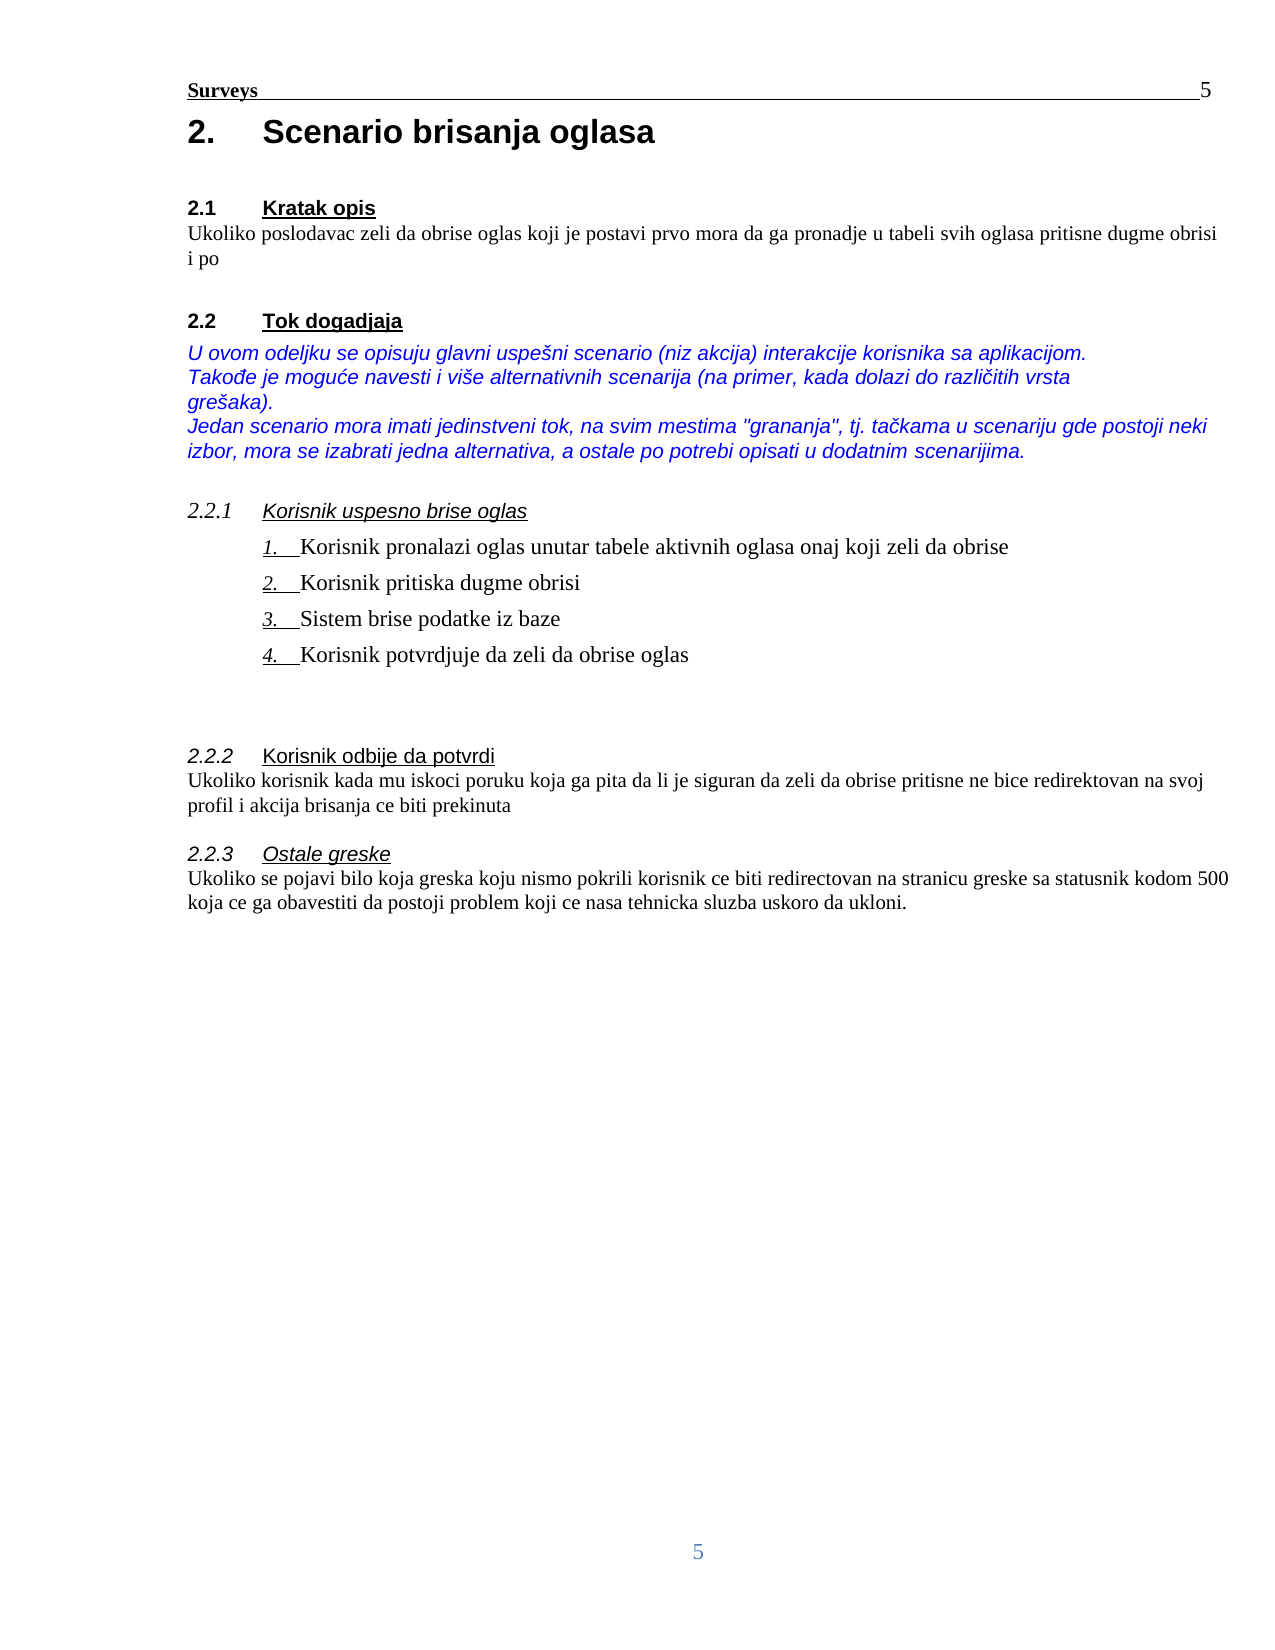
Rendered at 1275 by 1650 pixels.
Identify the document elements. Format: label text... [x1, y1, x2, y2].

text U ovom odeljku se opisuju glavni uspešni scenario (niz akcija) interakcije korisnika sa aplikacijom. Takođe je moguće navesti i više alternativnih scenarija (na primer, kada dolazi do različitih vrsta grešaka). [187, 340, 1160, 413]
subtitle Scenario brisanja oglasa [187, 112, 1231, 151]
subtitle Tok dogadjaja [187, 309, 1231, 333]
text Ukoliko korisnik kada mu iskoci poruku koja ga pita da li je siguran da zeli da obrise pritisne ne bice redirektovan na svoj profil i akcija brisanja ce biti prekinuta [187, 768, 1231, 817]
list Kratak opis [187, 196, 1231, 220]
list Korisnik pronalazi oglas unutar tabele aktivnih oglasa onaj koji zeli da obrise [262, 533, 1219, 560]
text Ukoliko poslodavac zeli da obrise oglas koji je postavi prvo mora da ga pronadje u tabeli svih oglasa pritisne dugme obrisi i po [187, 221, 1219, 269]
list Korisnik odbije da potvrdi [187, 744, 1231, 768]
text Jedan scenario mora imati jedinstveni tok, na svim mestima "grananja", tj. tačkama u scenariju gde postoji neki izbor, mora se izabrati jedna alternativa, a ostale po potrebi opisati u dodatnim scenarijima. [187, 414, 1231, 463]
list Ostale greske [187, 842, 1231, 866]
list Korisnik uspesno brise oglas [187, 498, 1219, 524]
list Korisnik pritiska dugme obrisi [262, 569, 1219, 596]
list Sistem brise podatke iz baze [262, 605, 1219, 631]
list Korisnik potvrdjuje da zeli da obrise oglas [262, 641, 1219, 667]
text Ukoliko se pojavi bilo koja greska koju nismo pokrili korisnik ce biti redirectovan na stranicu greske sa statusnik kodom 500 koja ce ga obavestiti da postoji problem koji ce nasa tehnicka sluzba uskoro da ukloni. [187, 866, 1231, 914]
